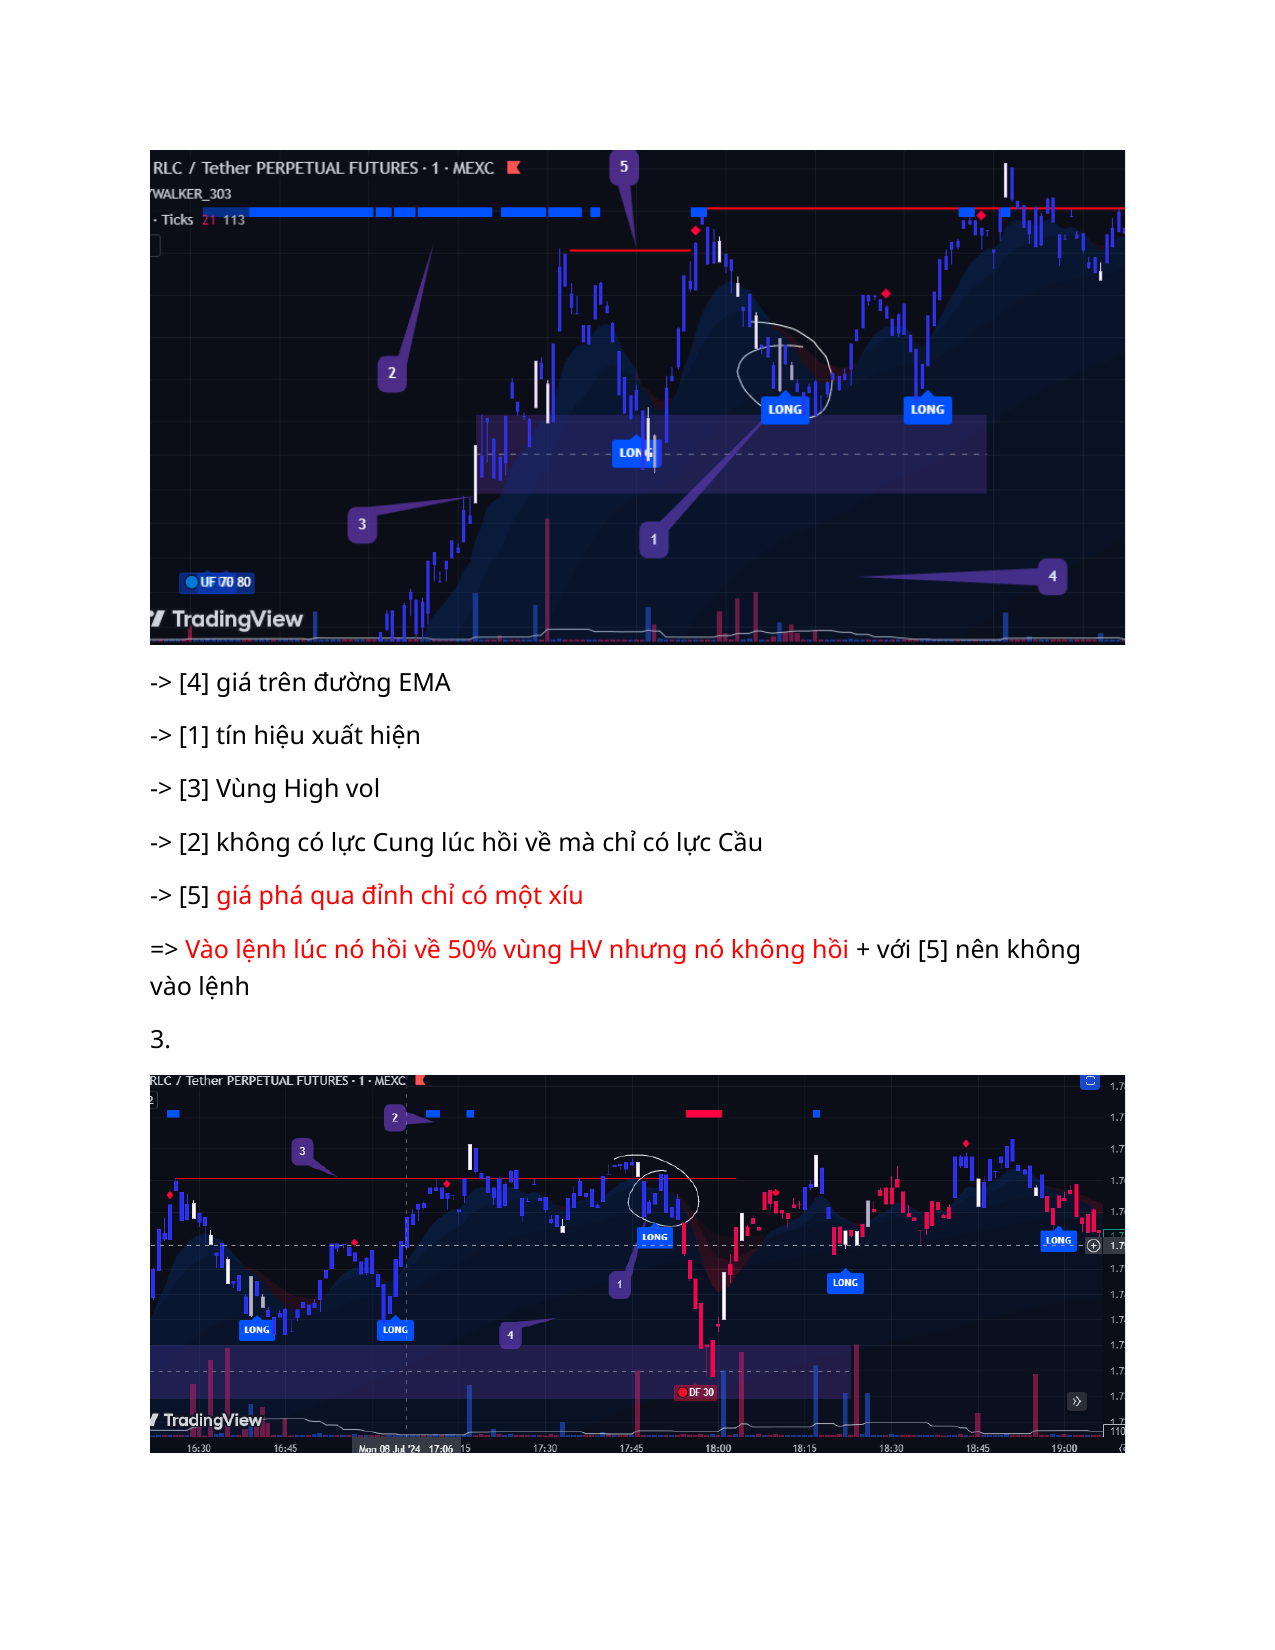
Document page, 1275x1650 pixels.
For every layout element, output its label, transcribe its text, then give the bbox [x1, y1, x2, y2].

text -> [1] tín hiệu xuất hiện [150, 718, 1125, 752]
text -> [2] không có lực Cung lúc hồi về mà chỉ có lực Cầu [150, 824, 1125, 858]
text 3. [150, 1022, 1125, 1056]
text -> [5] giá phá qua đỉnh chỉ có một xíu [150, 878, 1125, 912]
text -> [4] giá trên đường EMA [150, 664, 1125, 698]
picture [150, 150, 1125, 645]
picture [150, 1075, 1125, 1453]
text -> [3] Vùng High vol [150, 771, 1125, 805]
text => Vào lệnh lúc nó hồi về 50% vùng HV nhưng nó không hồi + với [5] nên không vào lệnh [150, 931, 1125, 1002]
